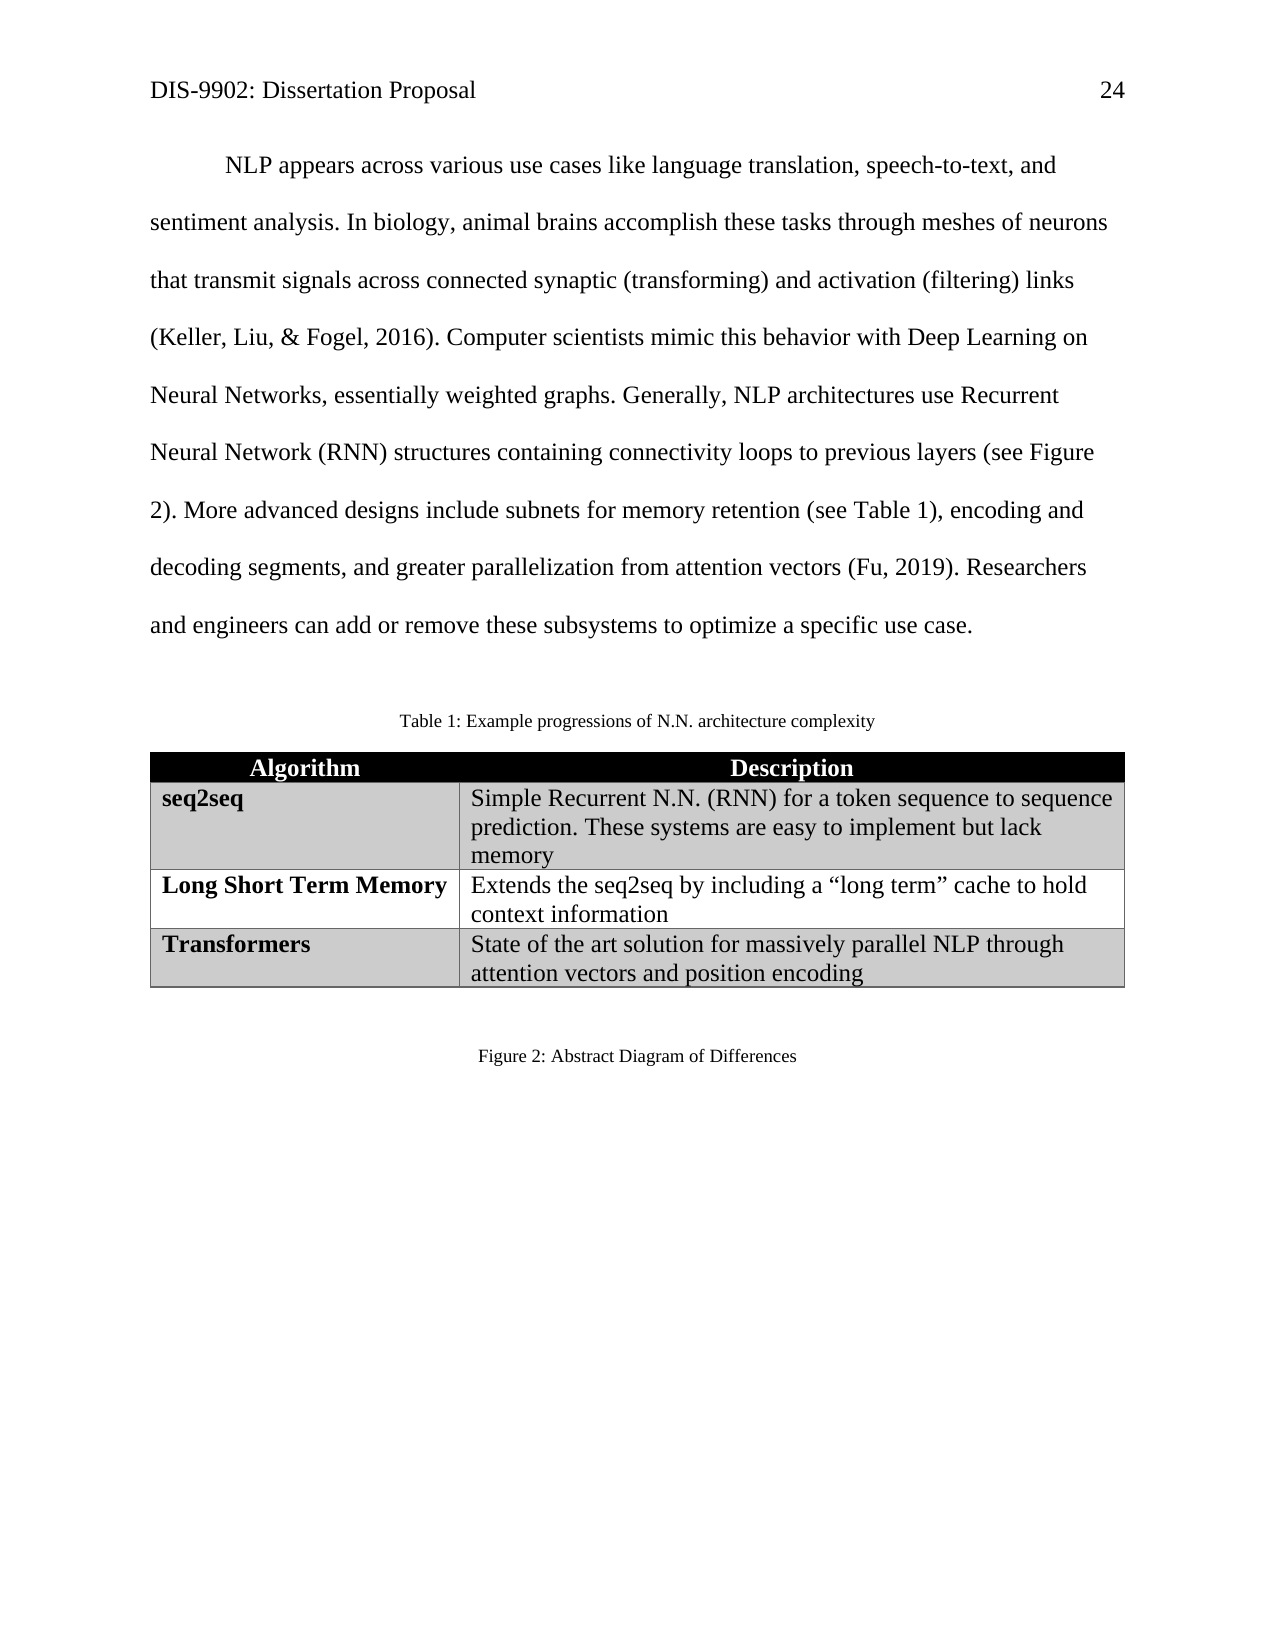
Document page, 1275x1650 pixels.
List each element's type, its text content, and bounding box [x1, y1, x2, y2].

table_cell Transformers [151, 929, 459, 986]
table_cell Extends the seq2seq by including a “long term” cache to hold context information [460, 870, 1124, 928]
text NLP appears across various use cases like language translation, speech-to-text, and sentiment analysis. In biology, animal brains accomplish these tasks through meshes of neurons that transmit signals across connected synaptic (transforming) and activation (filtering) links. Computer scientists mimic this behavior with Deep Learning on Neural Networks, essentially weighted graphs. Generally, NLP architectures use Recurrent Neural Network (RNN) structures containing connectivity loops to previous layers (see Figure 2). More advanced designs include subnets for memory retention (see Table 1), encoding and decoding segments, and greater parallelization from attention vectors. Researchers and engineers can add or remove these subsystems to optimize a specific use case. [150, 150, 1125, 639]
table_cell Long Short Term Memory [151, 870, 459, 928]
table_header Algorithm [151, 753, 459, 782]
table_cell State of the art solution for massively parallel NLP through attention vectors and position encoding [460, 929, 1124, 986]
table_cell seq2seq [151, 783, 459, 869]
text Figure 2: Abstract Diagram of Differences [150, 1045, 1125, 1067]
table_cell Simple Recurrent N.N. (RNN) for a token sequence to sequence prediction. These systems are easy to implement but lack memory [460, 783, 1124, 869]
text Table 1: Example progressions of N.N. architecture complexity [150, 710, 1125, 731]
table_header Description [460, 753, 1124, 782]
